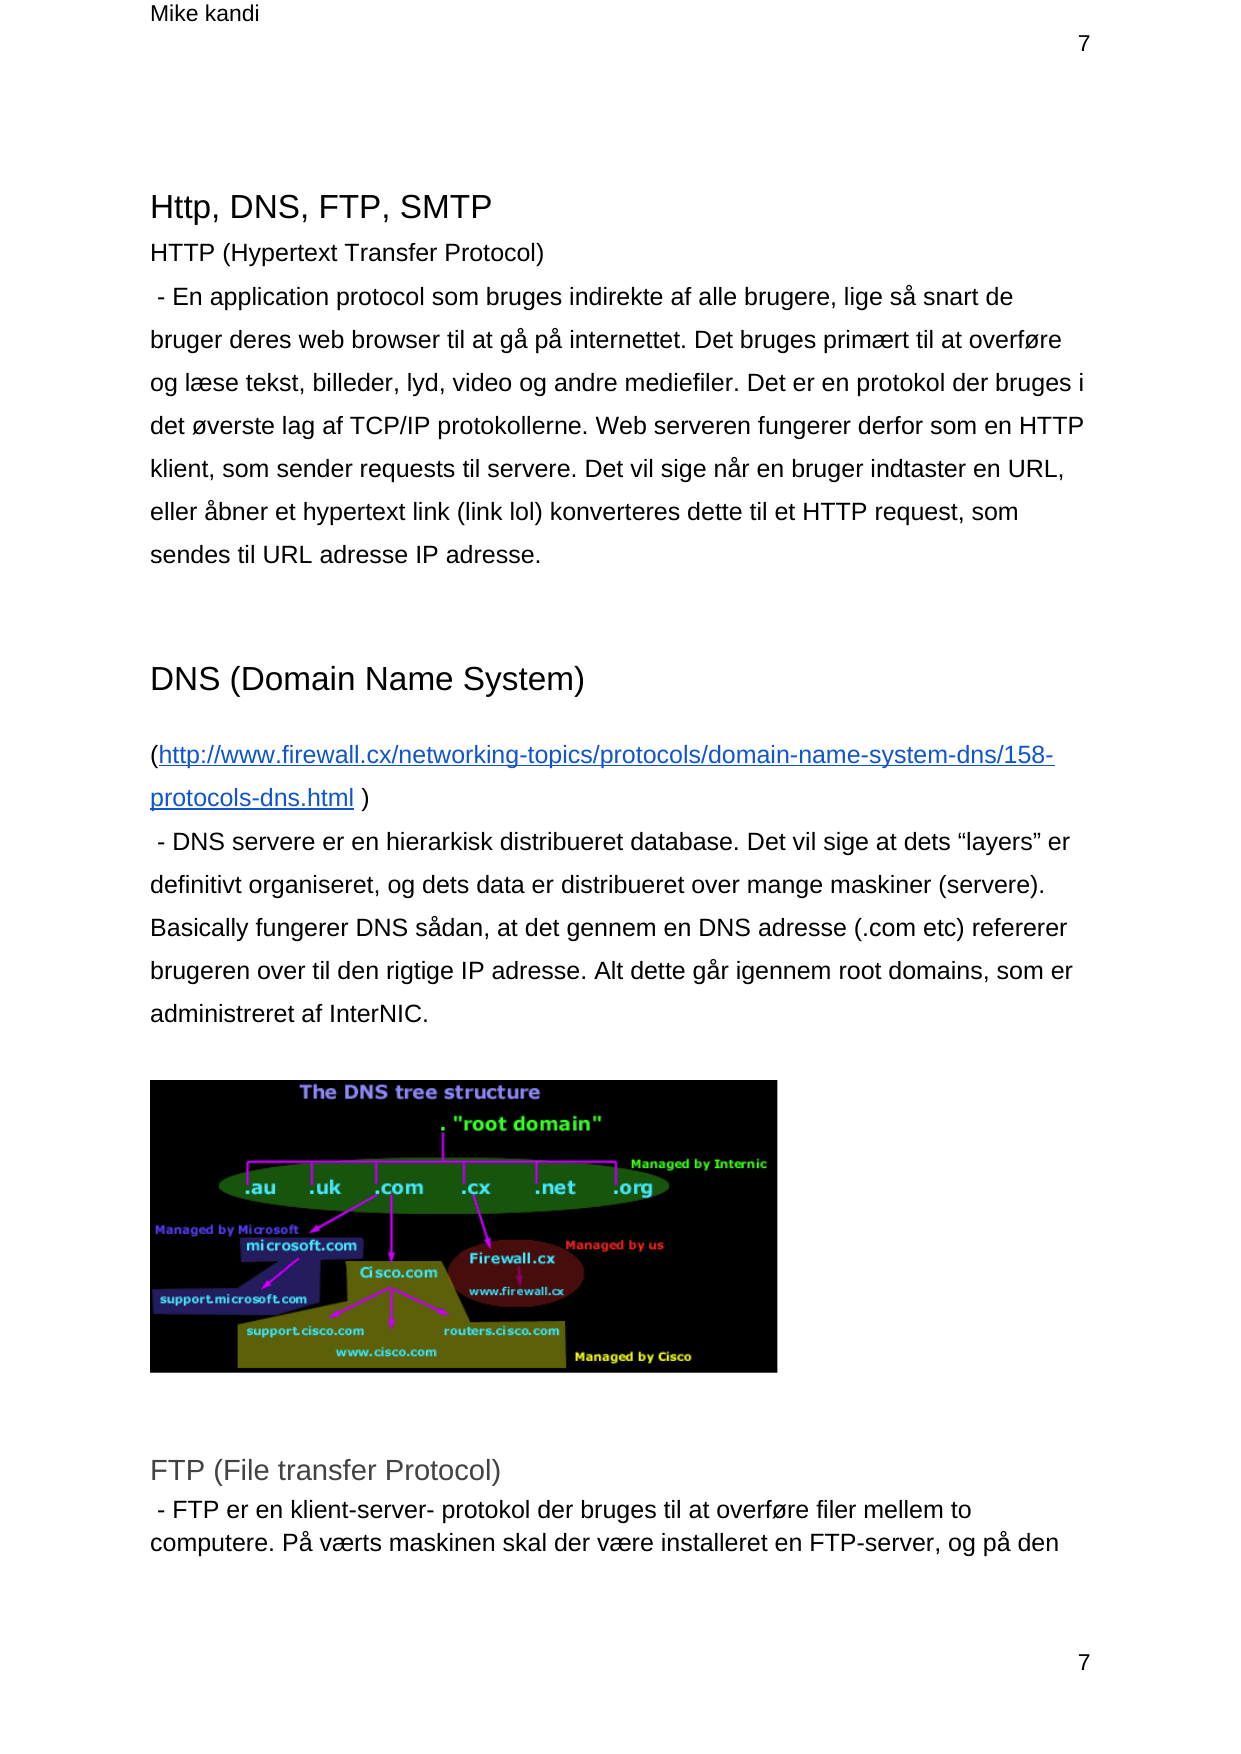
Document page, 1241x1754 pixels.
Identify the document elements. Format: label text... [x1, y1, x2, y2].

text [150, 1495, 1090, 1557]
picture [150, 1080, 778, 1374]
subtitle Http, DNS, FTP, SMTP [150, 187, 1090, 226]
subtitle DNS (Domain Name System) [150, 659, 1090, 698]
subtitle FTP (File transfer Protocol) [150, 1453, 1090, 1486]
text HTTP (Hypertext Transfer Protocol) - En application protocol som bruges indirekte af alle brugere, lige så snart de bruger deres web browser til at gå på internettet. Det bruges primært til at overføre og læse tekst, billeder, lyd, video og andre mediefiler. Det er en protokol der bruges i det øverste lag af TCP/IP protokollerne. Web serveren fungerer derfor som en HTTP klient, som sender requests til servere. Det vil sige når en bruger indtaster en URL, eller åbner et hypertext link (link lol) konverteres dette til et HTTP request, som sendes til URL adresse IP adresse. [150, 238, 1090, 608]
